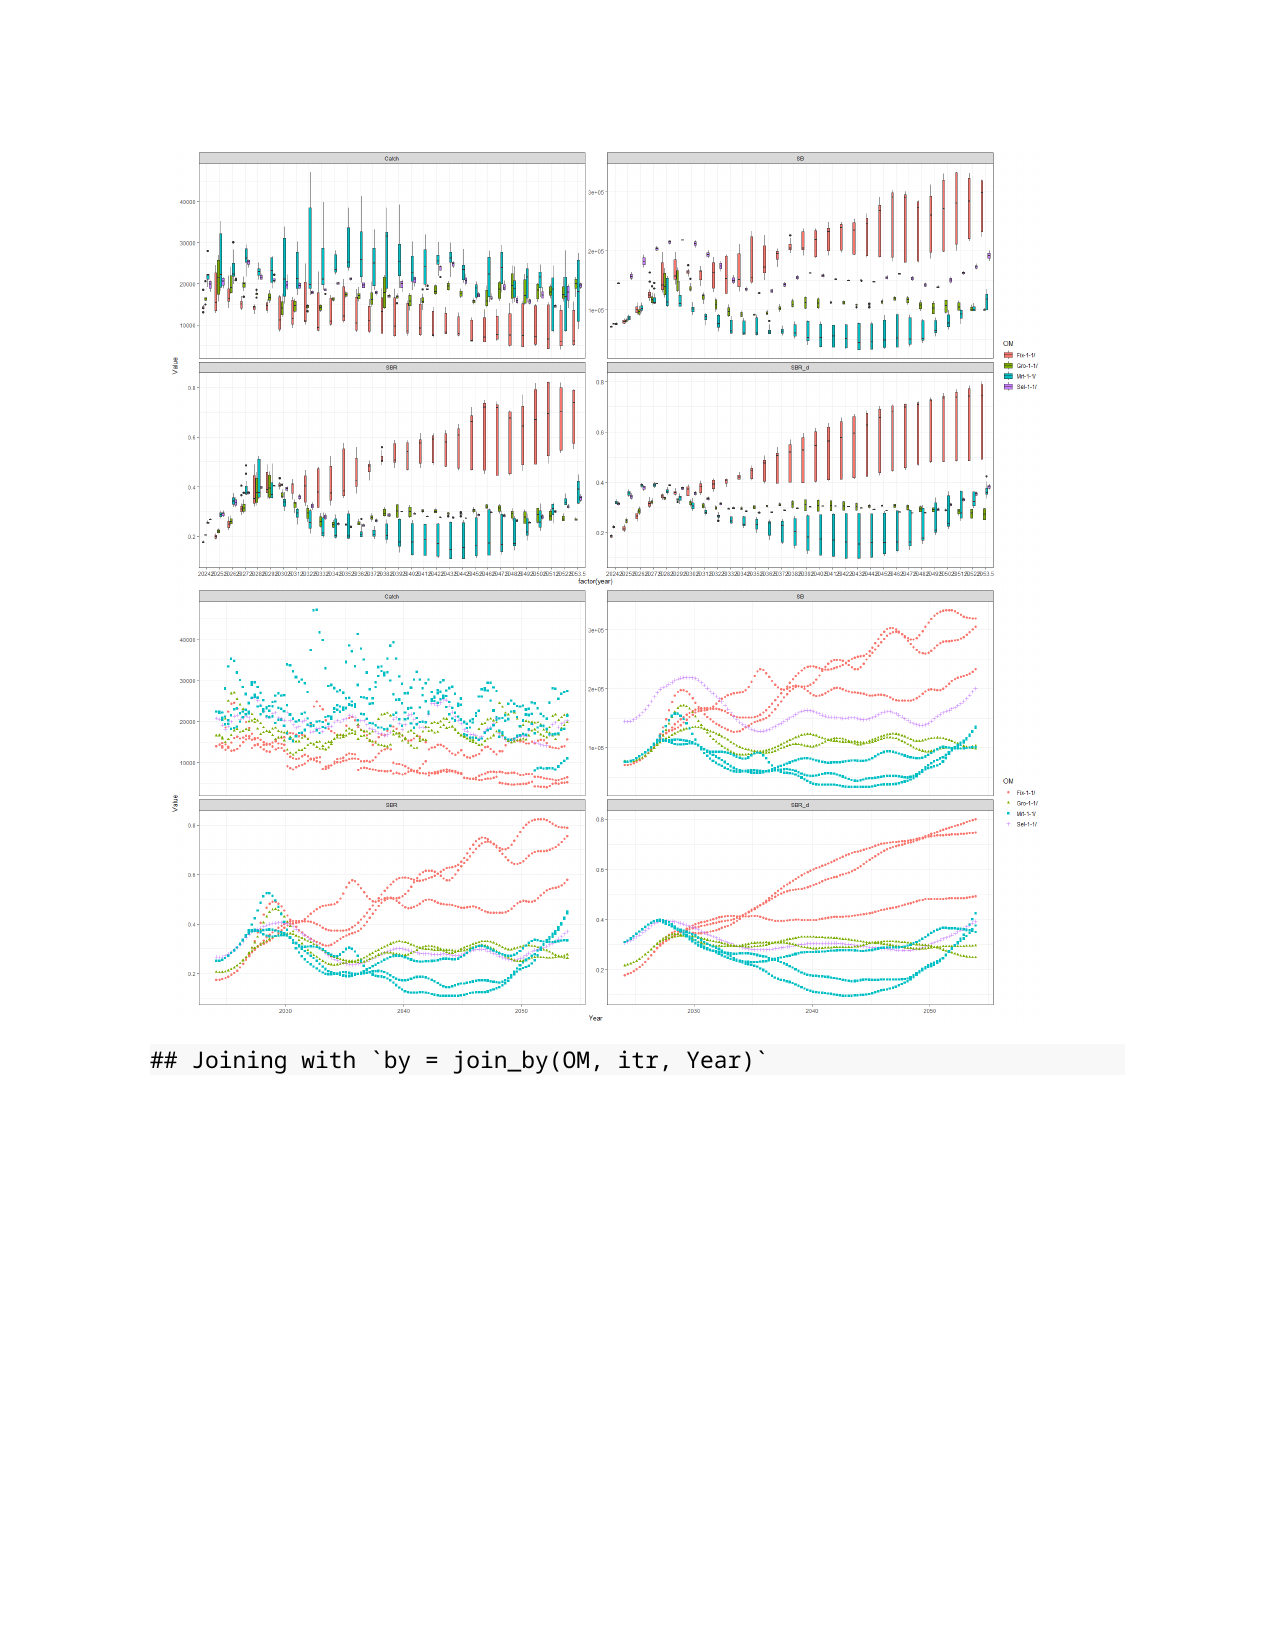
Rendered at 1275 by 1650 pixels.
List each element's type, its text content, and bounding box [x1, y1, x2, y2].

text ## Joining with `by = join_by(OM, itr, Year)` [150, 1044, 1125, 1075]
picture [168, 150, 1044, 1025]
